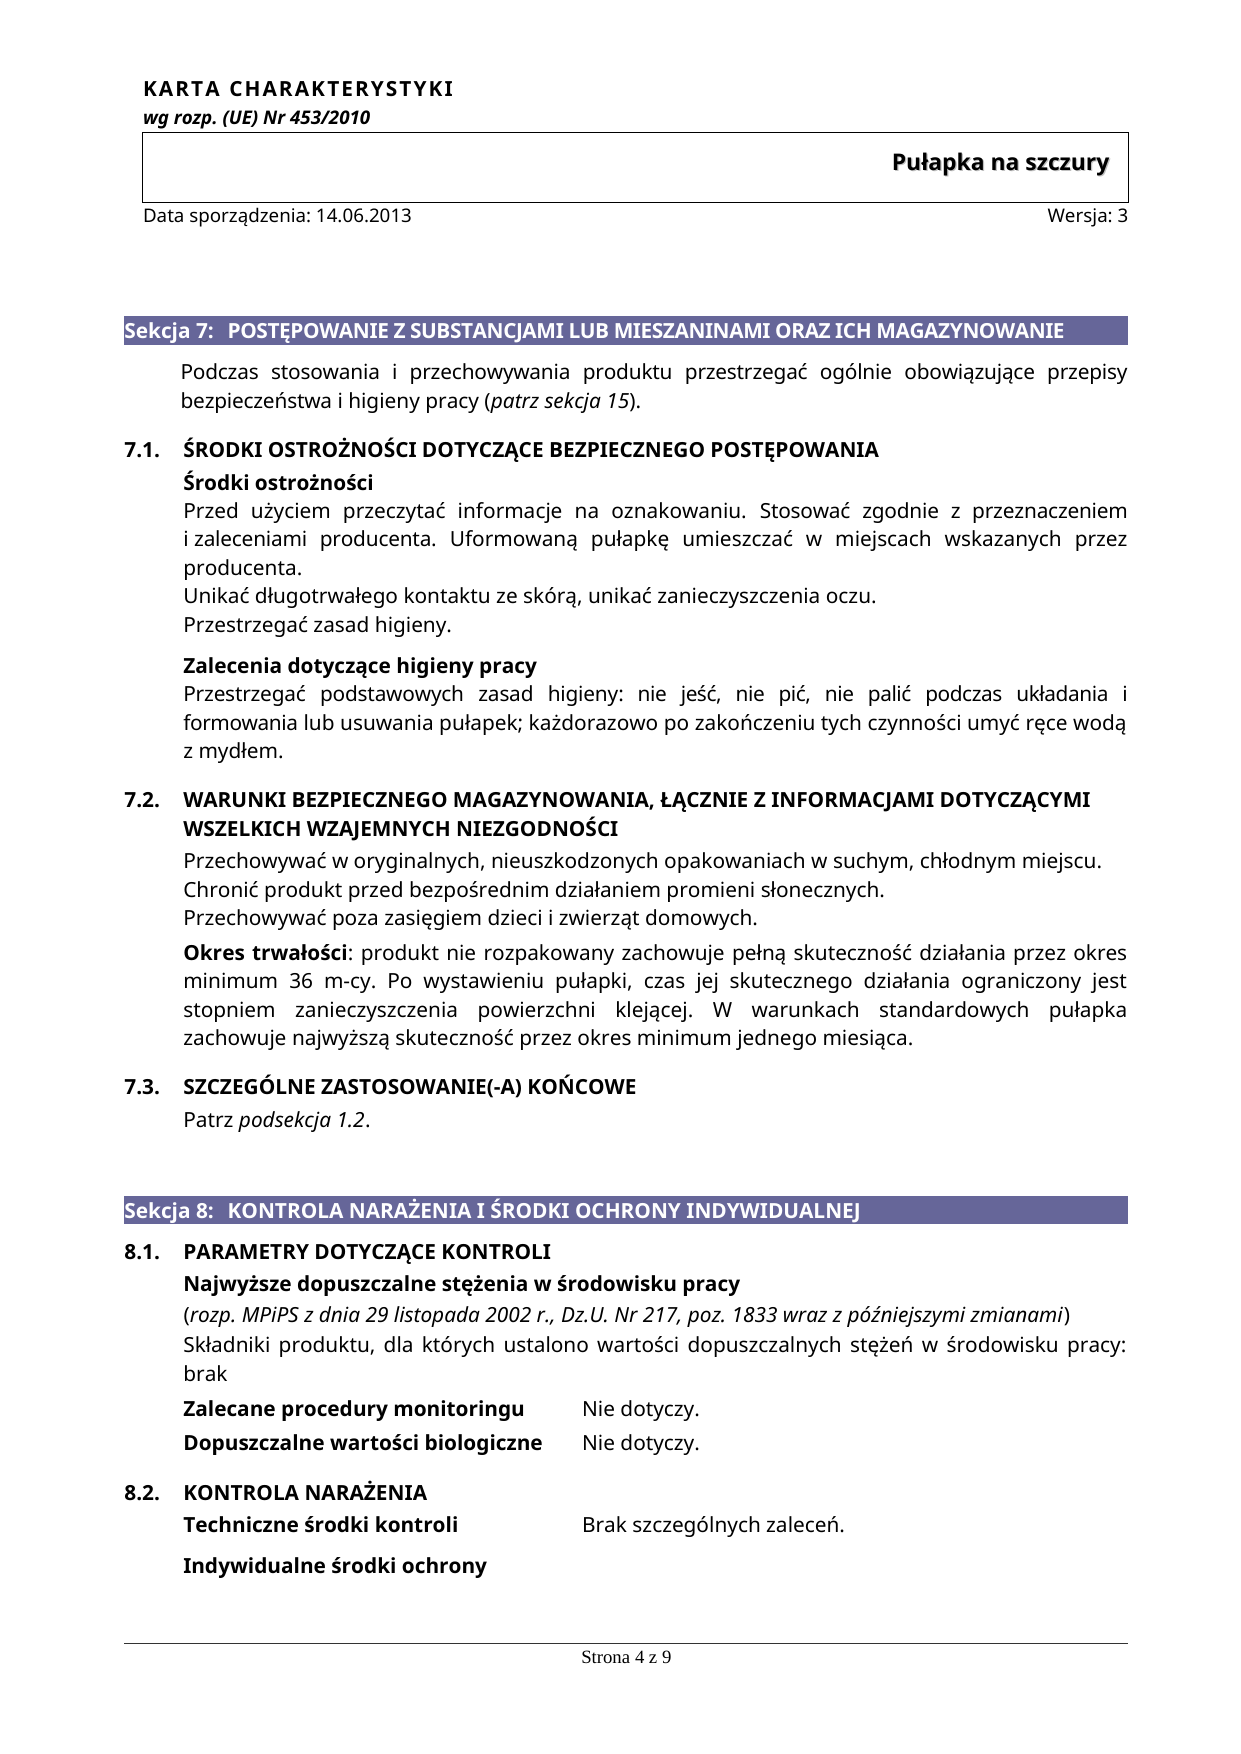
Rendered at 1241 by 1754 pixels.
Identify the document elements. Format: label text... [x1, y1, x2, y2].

text Unikać długotrwałego kontaktu ze skórą, unikać zanieczyszczenia oczu. [183, 581, 1128, 610]
text 7.3. SZCZEGÓLNE ZASTOSOWANIE(-A) KOŃCOWE [124, 1072, 1128, 1101]
text Przechowywać poza zasięgiem dzieci i zwierząt domowych. [183, 903, 1128, 932]
text Okres trwałości: produkt nie rozpakowany zachowuje pełną skuteczność działania przez okres minimum 36 m-cy. Po wystawieniu pułapki, czas jej skutecznego działania ograniczony jest stopniem zanieczyszczenia powierzchni klejącej. W warunkach standardowych pułapka zachowuje najwyższą skuteczność przez okres minimum jednego miesiąca. [183, 938, 1128, 1052]
text (rozp. MPiPS z dnia 29 listopada 2002 r., Dz.U. Nr 217, poz. 1833 wraz z późniejszymi zmianami) [154, 1300, 1128, 1328]
text Środki ostrożności [183, 468, 1128, 496]
text 7.2. Warunki BEZPIECZNEGO Magazynowania, łącznie z informacjami dotyczącymi wszelkich wzajemnych niezgodności [124, 785, 1128, 842]
text Przestrzegać zasad higieny. [183, 610, 1128, 638]
text Przechowywać w oryginalnych, nieuszkodzonych opakowaniach w suchym, chłodnym miejscu. [183, 846, 1128, 875]
text Przed użyciem przeczytać informacje na oznakowaniu. Stosować zgodnie z przeznaczeniem i zaleceniami producenta. Uformowaną pułapkę umieszczać w miejscach wskazanych przez producenta. [183, 496, 1128, 581]
text Przestrzegać podstawowych zasad higieny: nie jeść, nie pić, nie palić podczas układania i formowania lub usuwania pułapek; każdorazowo po zakończeniu tych czynności umyć ręce wodą z mydłem. [183, 679, 1128, 764]
text Dopuszczalne wartości biologiczne Nie dotyczy. [183, 1428, 1128, 1457]
text Najwyższe dopuszczalne stężenia w środowisku pracy [183, 1269, 1128, 1298]
text Chronić produkt przed bezpośrednim działaniem promieni słonecznych. [183, 875, 1128, 903]
text 7.1. Środki ostrożności dotyczące BEZPIECZNEGO Postępowania [124, 435, 1128, 463]
text Zalecenia dotyczące higieny pracy [124, 651, 1128, 679]
text Patrz podsekcja 1.2. [183, 1105, 1128, 1133]
text Sekcja 7: POSTĘPOWANIE Z SUBSTANCJAMI LUB MIESZANINAMI ORAZ ICH MAGAZYNOWANIE [124, 316, 1128, 345]
text Indywidualne środki ochrony [183, 1551, 1128, 1580]
text Podczas stosowania i przechowywania produktu przestrzegać ogólnie obowiązujące przepisy bezpieczeństwa i higieny pracy (patrz sekcja 15). [180, 357, 1128, 414]
text Sekcja 8: KONTROLA NARAŻENIA I ŚRODKI OCHRONY INDYWIDUALNEJ [124, 1196, 1128, 1224]
text Składniki produktu, dla których ustalono wartości dopuszczalnych stężeń w środowisku pracy: brak [183, 1331, 1128, 1387]
text 8.1. PARAMETRY DOTYCZĄCE KONTROLI [124, 1237, 1128, 1265]
subtitle 8.2. Kontrola narażenia [124, 1478, 1128, 1506]
text Zalecane procedury monitoringu Nie dotyczy. [183, 1394, 1128, 1422]
text Techniczne środki kontroli Brak szczególnych zaleceń. [183, 1510, 1128, 1539]
